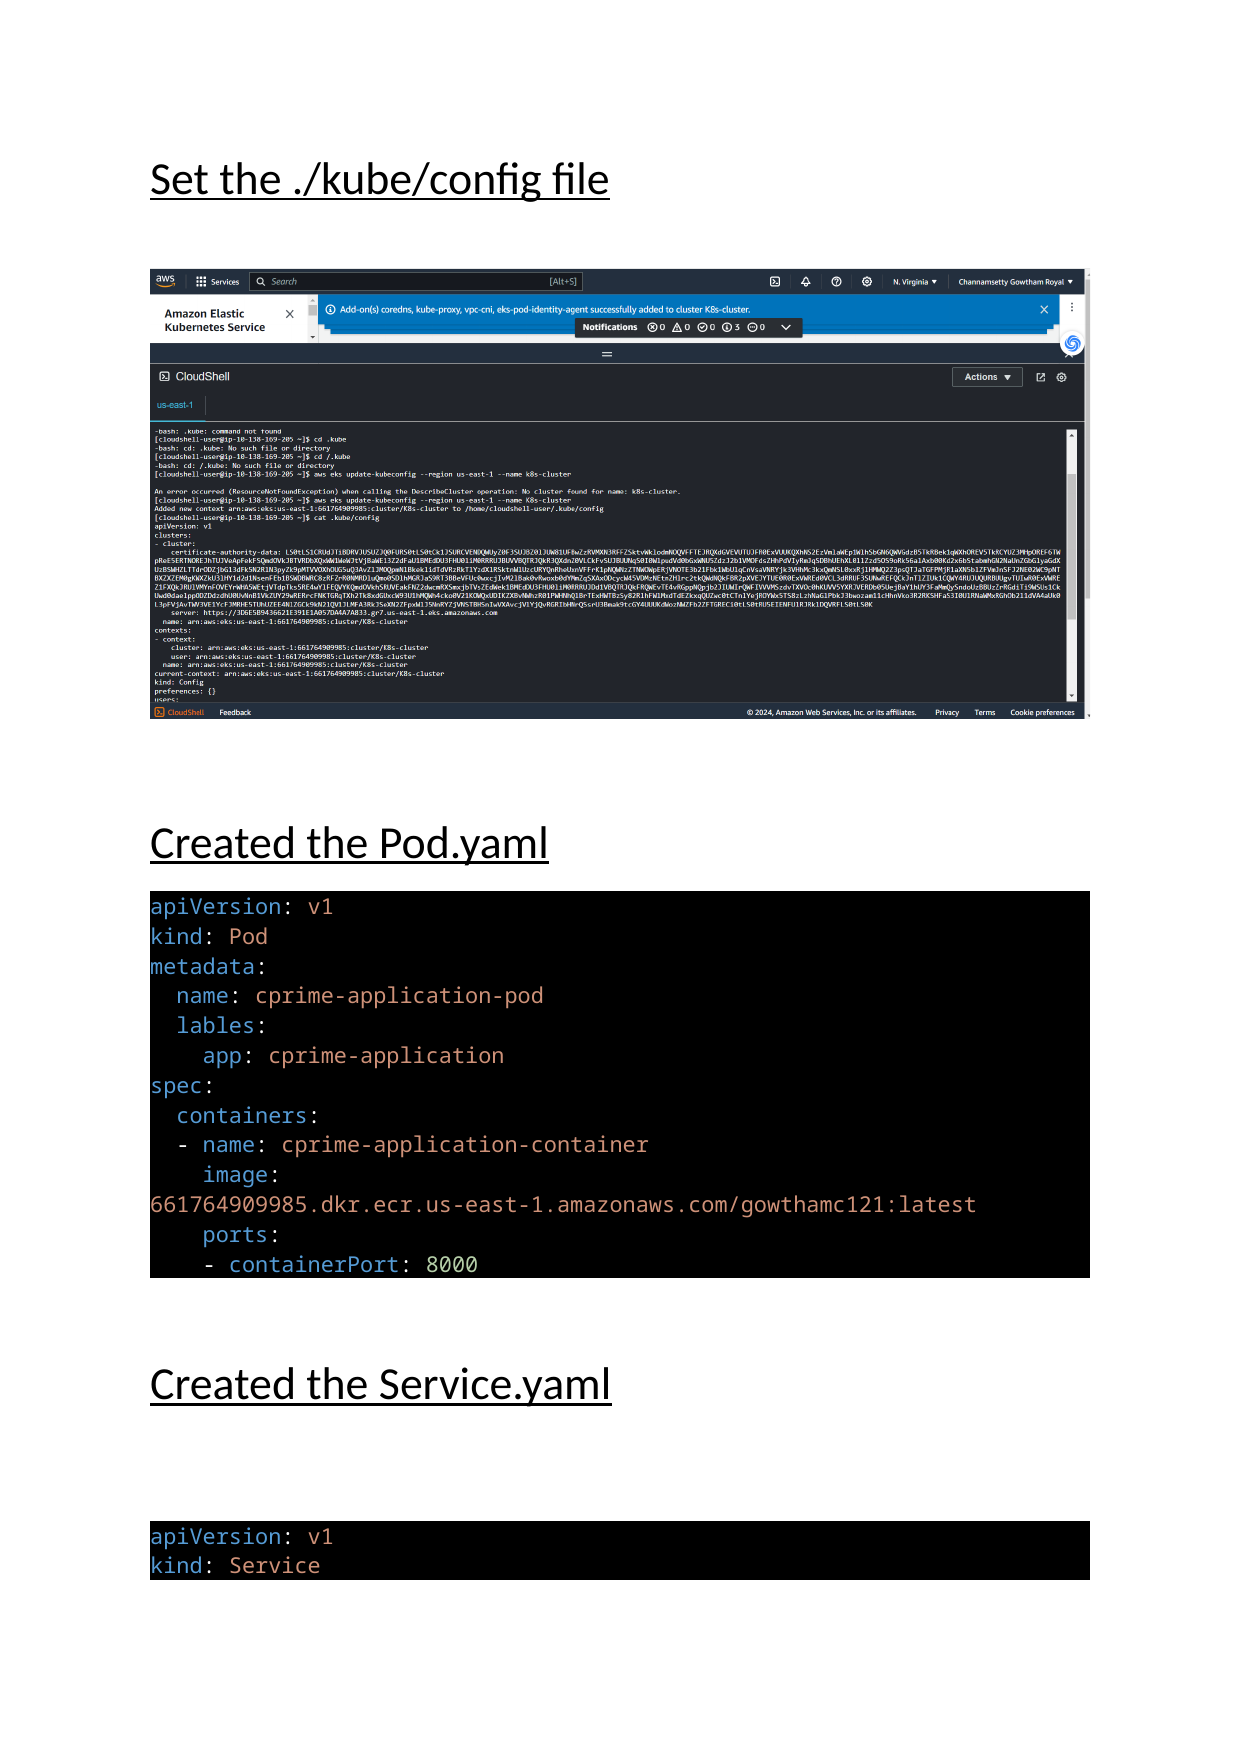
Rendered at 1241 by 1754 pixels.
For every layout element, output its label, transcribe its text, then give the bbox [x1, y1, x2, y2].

text kind: Pod [150, 921, 1090, 951]
text Set the ./kube/config file [150, 150, 1090, 268]
picture [150, 268, 1091, 719]
text - name: cprime-application-container [150, 1129, 1090, 1159]
text Created the Service.yaml [150, 1355, 1090, 1502]
text - containerPort: 8000 [150, 1248, 1090, 1278]
text spec: [150, 1070, 1090, 1099]
text image: 661764909985.dkr.ecr.us-east-1.amazonaws.com/gowthamc121:latest [150, 1159, 1090, 1219]
text kind: Service [150, 1550, 1090, 1580]
text apiVersion: v1 [150, 891, 1090, 921]
text metadata: [150, 951, 1090, 980]
text ports: [150, 1219, 1090, 1248]
text lables: [150, 1010, 1090, 1040]
text app: cprime-application [150, 1040, 1090, 1070]
text apiVersion: v1 [150, 1521, 1090, 1550]
text containers: [150, 1099, 1090, 1129]
text Created the Pod.yaml [150, 814, 1090, 870]
text name: cprime-application-pod [150, 980, 1090, 1010]
